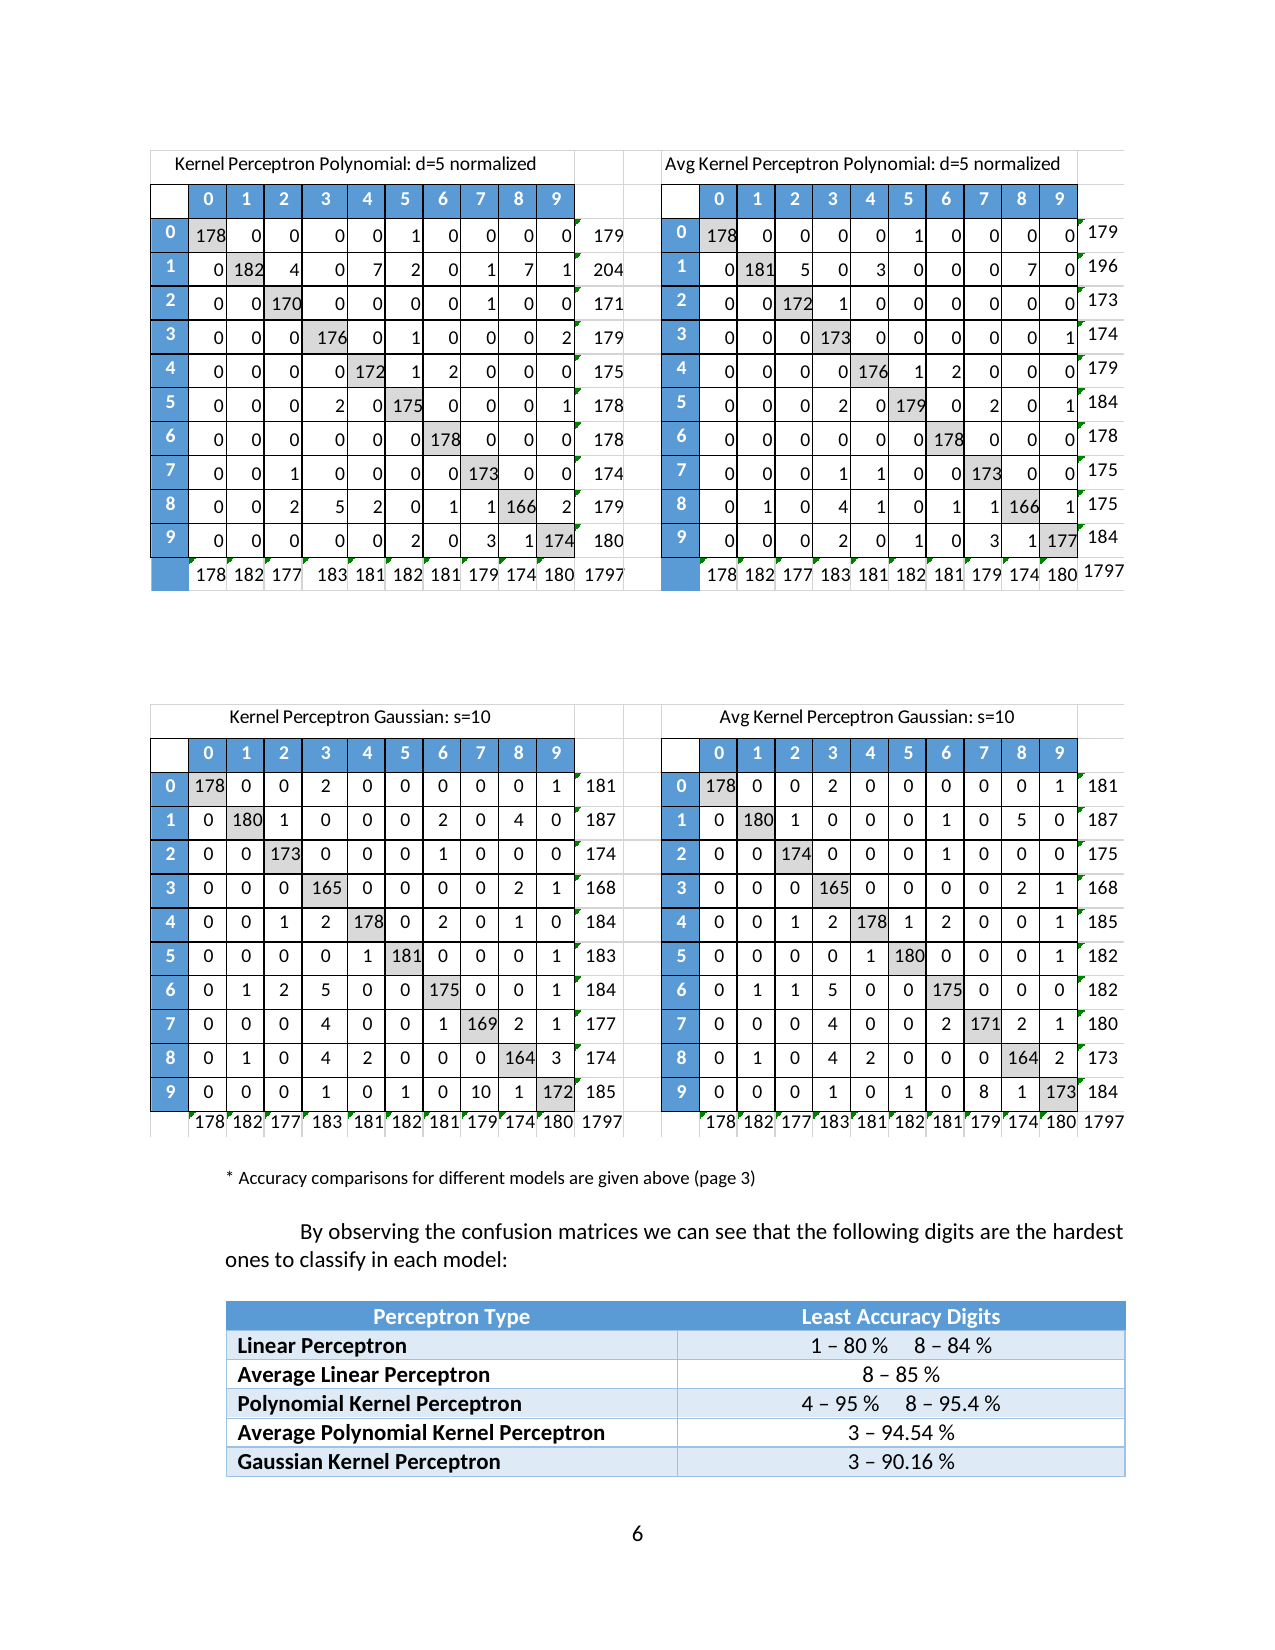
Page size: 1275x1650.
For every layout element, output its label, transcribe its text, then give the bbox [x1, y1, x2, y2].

table_cell Gaussian Kernel Perceptron [227, 1448, 677, 1476]
table_cell Polynomial Kernel Perceptron [227, 1389, 677, 1417]
table_cell 8 – 85 % [678, 1360, 1124, 1388]
table_cell 4 – 95 % 8 – 95.4 % [678, 1389, 1124, 1417]
text * Accuracy comparisons for different models are given above (page 3) [225, 1166, 1125, 1189]
table_cell Average Polynomial Kernel Perceptron [227, 1419, 677, 1446]
text By observing the confusion matrices we can see that the following digits are the hardest ones to classify in each model: [225, 1217, 1125, 1273]
table_cell Average Linear Perceptron [227, 1360, 677, 1388]
table_cell 3 – 94.54 % [678, 1419, 1124, 1446]
table_header Perceptron Type [227, 1302, 677, 1330]
table_header Least Accuracy Digits [678, 1302, 1124, 1330]
table_cell 1 – 80 % 8 – 84 % [678, 1331, 1124, 1359]
table_cell 3 – 90.16 % [678, 1448, 1124, 1476]
table_cell Linear Perceptron [227, 1331, 677, 1359]
